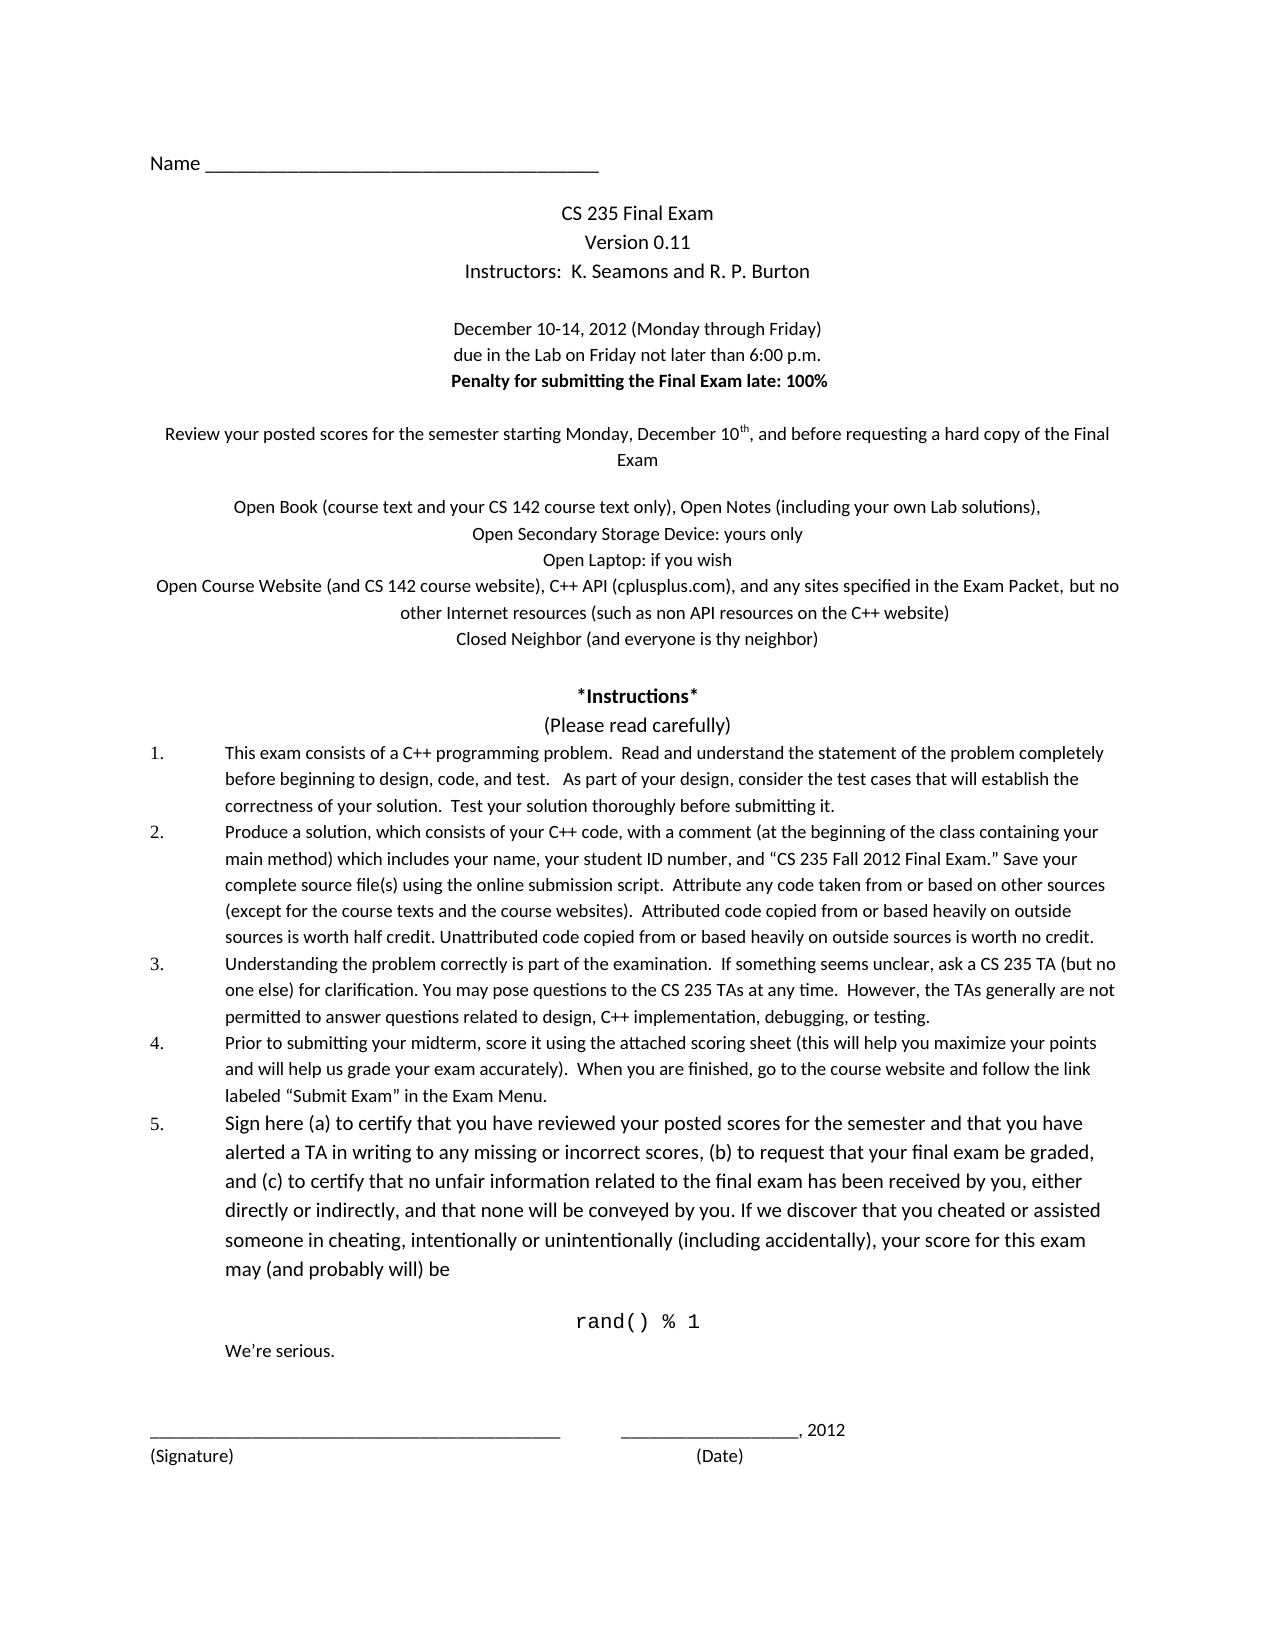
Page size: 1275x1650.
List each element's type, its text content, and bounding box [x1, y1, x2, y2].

text Open Course Website (and CS 142 course website), C++ API (cplusplus.com), and any sites specified in the Exam Packet, but no other Internet resources (such as non API resources on the C++ website) [150, 575, 1125, 624]
text We’re serious. [225, 1339, 1125, 1362]
text rand() % 1 [150, 1312, 1125, 1335]
list This exam consists of a C++ programming problem. Read and understand the statement of the problem completely before beginning to design, code, and test. As part of your design, consider the test cases that will establish the correctness of your solution. Test your solution thoroughly before submitting it. [150, 741, 1125, 817]
list Prior to submitting your midterm, score it using the attached scoring sheet (this will help you maximize your points and will help us grade your exam accurately). When you are finished, go to the course website and follow the link labeled “Submit Exam” in the Exam Menu. [150, 1031, 1125, 1107]
text *Instructions* [150, 683, 1125, 708]
text Open Secondary Storage Device: yours only [150, 522, 1125, 545]
text Version 0.11 [150, 229, 1125, 254]
text (Please read carefully) [150, 712, 1125, 737]
text due in the Lab on Friday not later than 6:00 p.m. [150, 343, 1125, 366]
list Sign here (a) to certify that you have reviewed your posted scores for the semester and that you have alerted a TA in writing to any missing or incorrect scores, (b) to request that your final exam be graded, and (c) to certify that no unfair information related to the final exam has been received by you, either directly or indirectly, and that none will be conveyed by you. If we discover that you cheated or assisted someone in cheating, intentionally or unintentionally (including accidentally), your score for this exam may (and probably will) be [150, 1110, 1125, 1281]
text December 10-14, 2012 (Monday through Friday) [150, 317, 1125, 339]
text CS 235 Final Exam [150, 200, 1125, 225]
list Produce a solution, which consists of your C++ code, with a comment (at the beginning of the class containing your main method) which includes your name, your student ID number, and “CS 235 Fall 2012 Final Exam.” Save your complete source file(s) using the online submission script. Attribute any code taken from or based on other sources (except for the course texts and the course websites). Attributed code copied from or based heavily on outside sources is worth half credit. Unattributed code copied from or based heavily on outside sources is worth no credit. [150, 820, 1125, 949]
text (Signature) (Date) [150, 1444, 1125, 1467]
text Closed Neighbor (and everyone is thy neighbor) [150, 627, 1125, 650]
text Name ______________________________________ [150, 150, 1125, 175]
text Open Laptop: if you wish [150, 548, 1125, 571]
text ____________________________________________ ___________________, 2012 [150, 1418, 1125, 1441]
list Understanding the problem correctly is part of the examination. If something seems unclear, ask a CS 235 TA (but no one else) for clarification. You may pose questions to the CS 235 TAs at any time. However, the TAs generally are not permitted to answer questions related to design, C++ implementation, debugging, or testing. [150, 952, 1125, 1028]
text Open Book (course text and your CS 142 course text only), Open Notes (including your own Lab solutions), [150, 496, 1125, 518]
text Instructors: K. Seamons and R. P. Burton [150, 258, 1125, 284]
text Penalty for submitting the Final Exam late: 100% [150, 369, 1125, 392]
text Review your posted scores for the semester starting Monday, December 10th, and before requesting a hard copy of the Final Exam [150, 422, 1125, 471]
